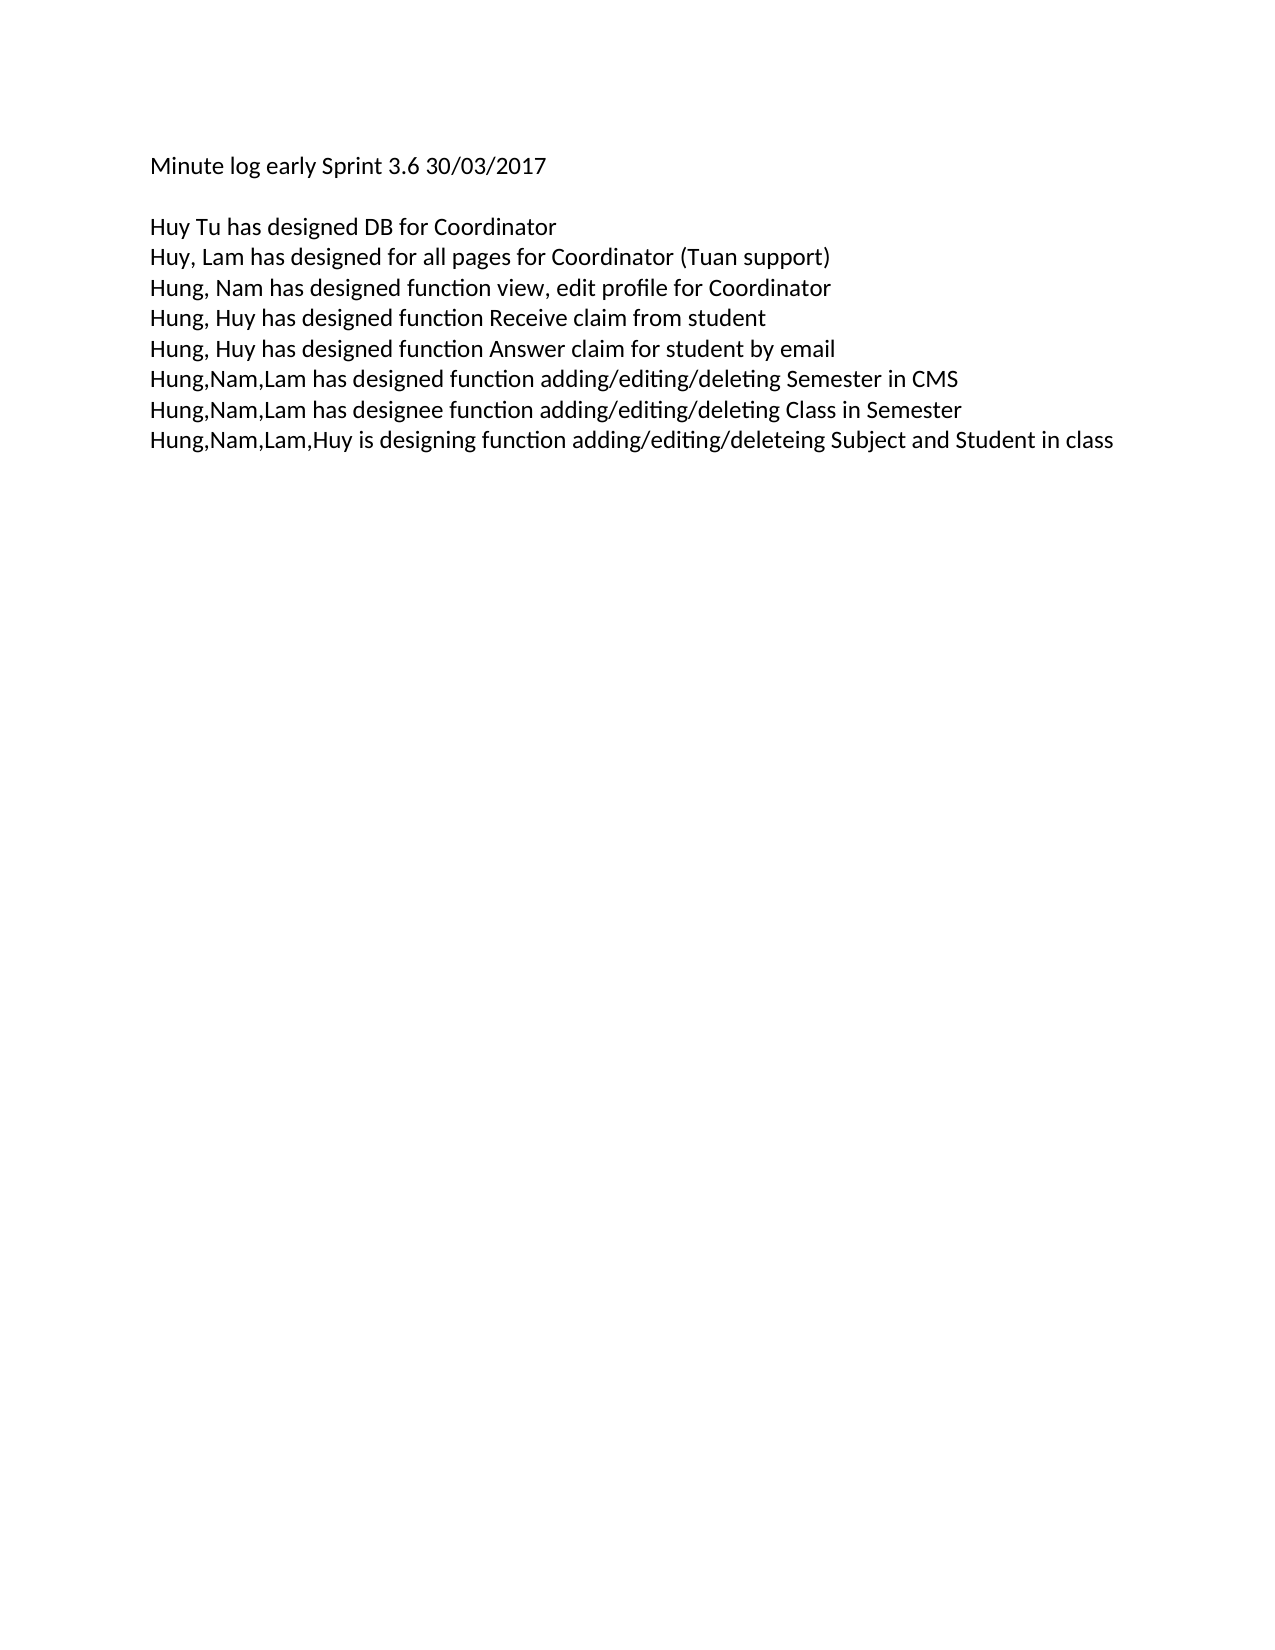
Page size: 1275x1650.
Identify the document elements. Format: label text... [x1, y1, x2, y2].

text Hung, Nam has designed function view, edit profile for Coordinator [150, 272, 1125, 303]
text Huy Tu has designed DB for Coordinator [150, 211, 1125, 242]
text Hung,Nam,Lam has designee function adding/editing/deleting Class in Semester [150, 394, 1125, 425]
text Minute log early Sprint 3.6 30/03/2017 [150, 150, 1125, 181]
text Huy, Lam has designed for all pages for Coordinator (Tuan support) [150, 242, 1125, 272]
text Hung,Nam,Lam,Huy is designing function adding/editing/deleteing Subject and Student in class [150, 425, 1125, 455]
text Hung,Nam,Lam has designed function adding/editing/deleting Semester in CMS [150, 364, 1125, 394]
text Hung, Huy has designed function Receive claim from student [150, 303, 1125, 333]
text Hung, Huy has designed function Answer claim for student by email [150, 333, 1125, 364]
